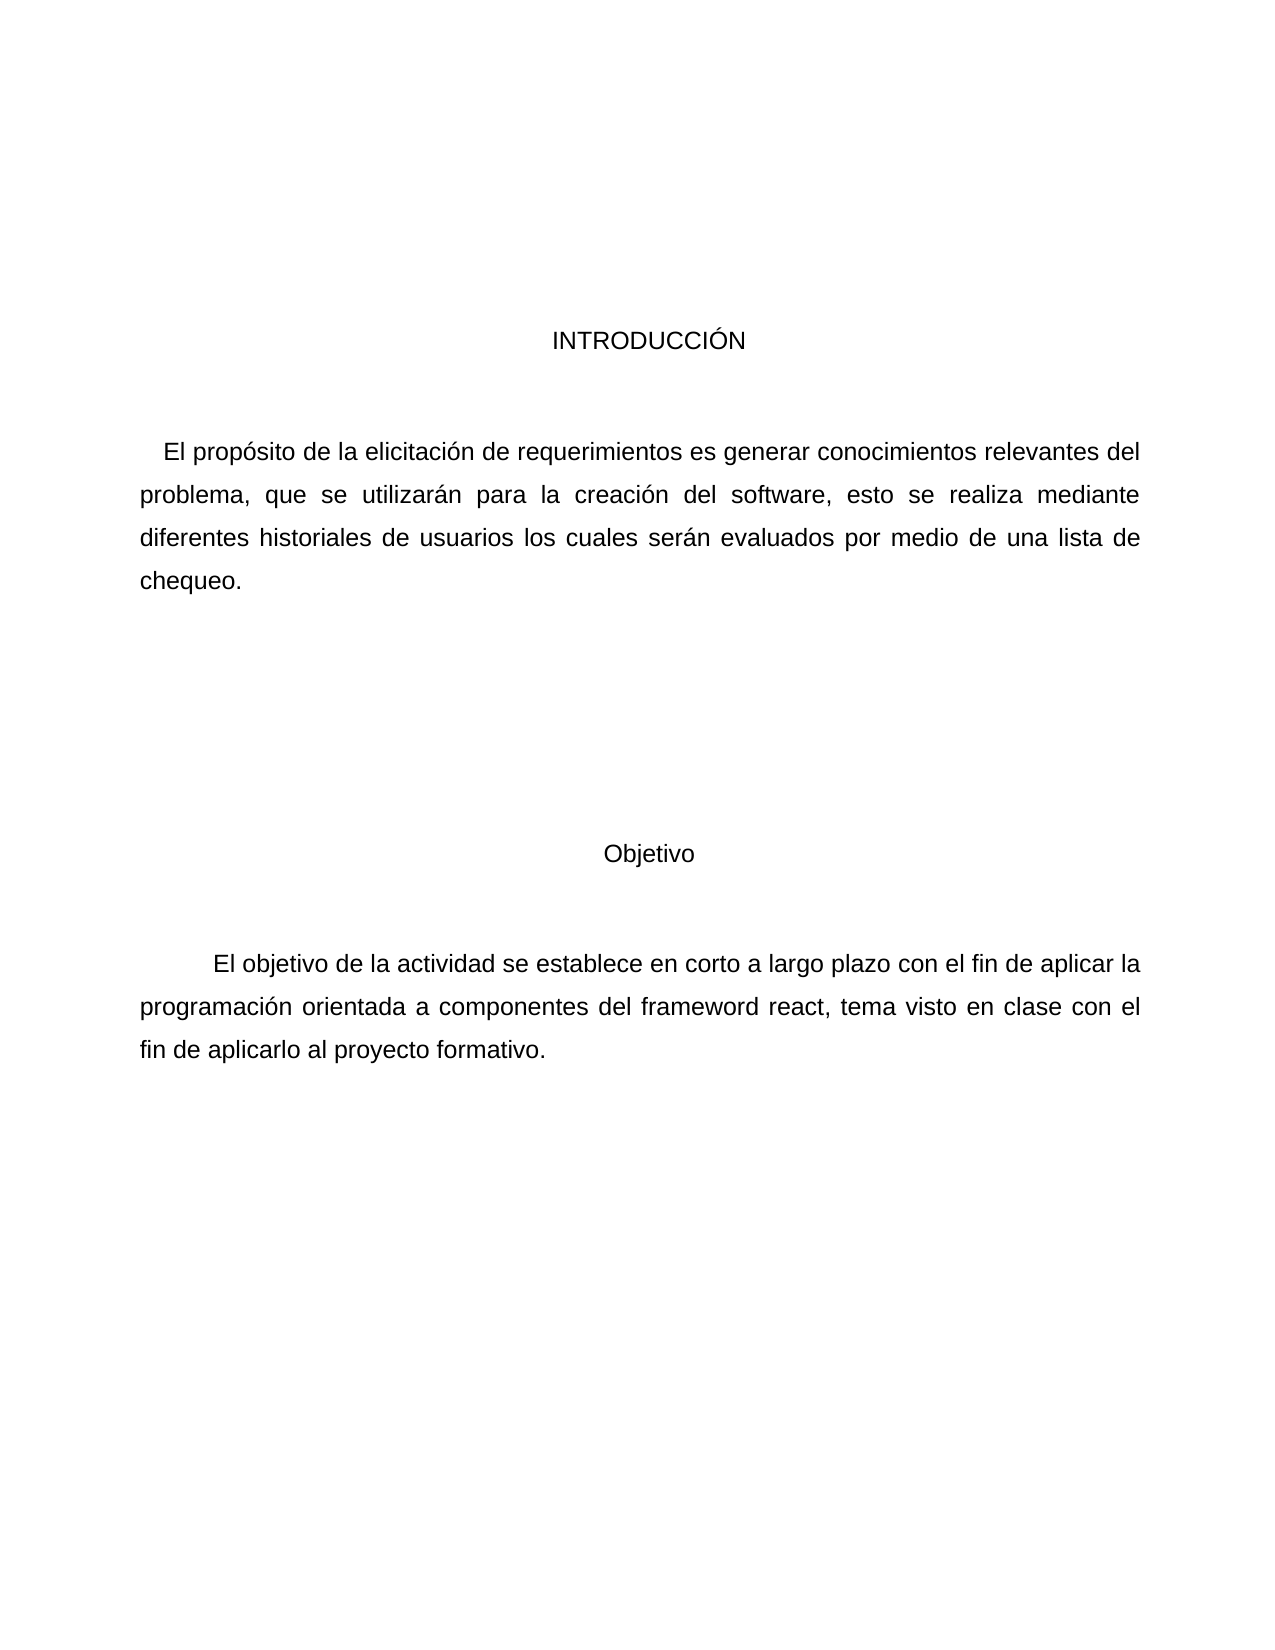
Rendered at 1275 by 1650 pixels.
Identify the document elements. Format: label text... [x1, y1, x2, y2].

text El propósito de la elicitación de requerimientos es generar conocimientos relevantes del problema, que se utilizarán para la creación del software, esto se realiza mediante diferentes historiales de usuarios los cuales serán evaluados por medio de una lista de chequeo. [139, 437, 1142, 595]
text El objetivo de la actividad se establece en corto a largo plazo con el fin de aplicar la programación orientada a componentes del frameword react, tema visto en clase con el fin de aplicarlo al proyecto formativo. [139, 949, 1142, 1064]
text INTRODUCCIÓN [342, 326, 933, 355]
text Objetivo [342, 838, 933, 867]
